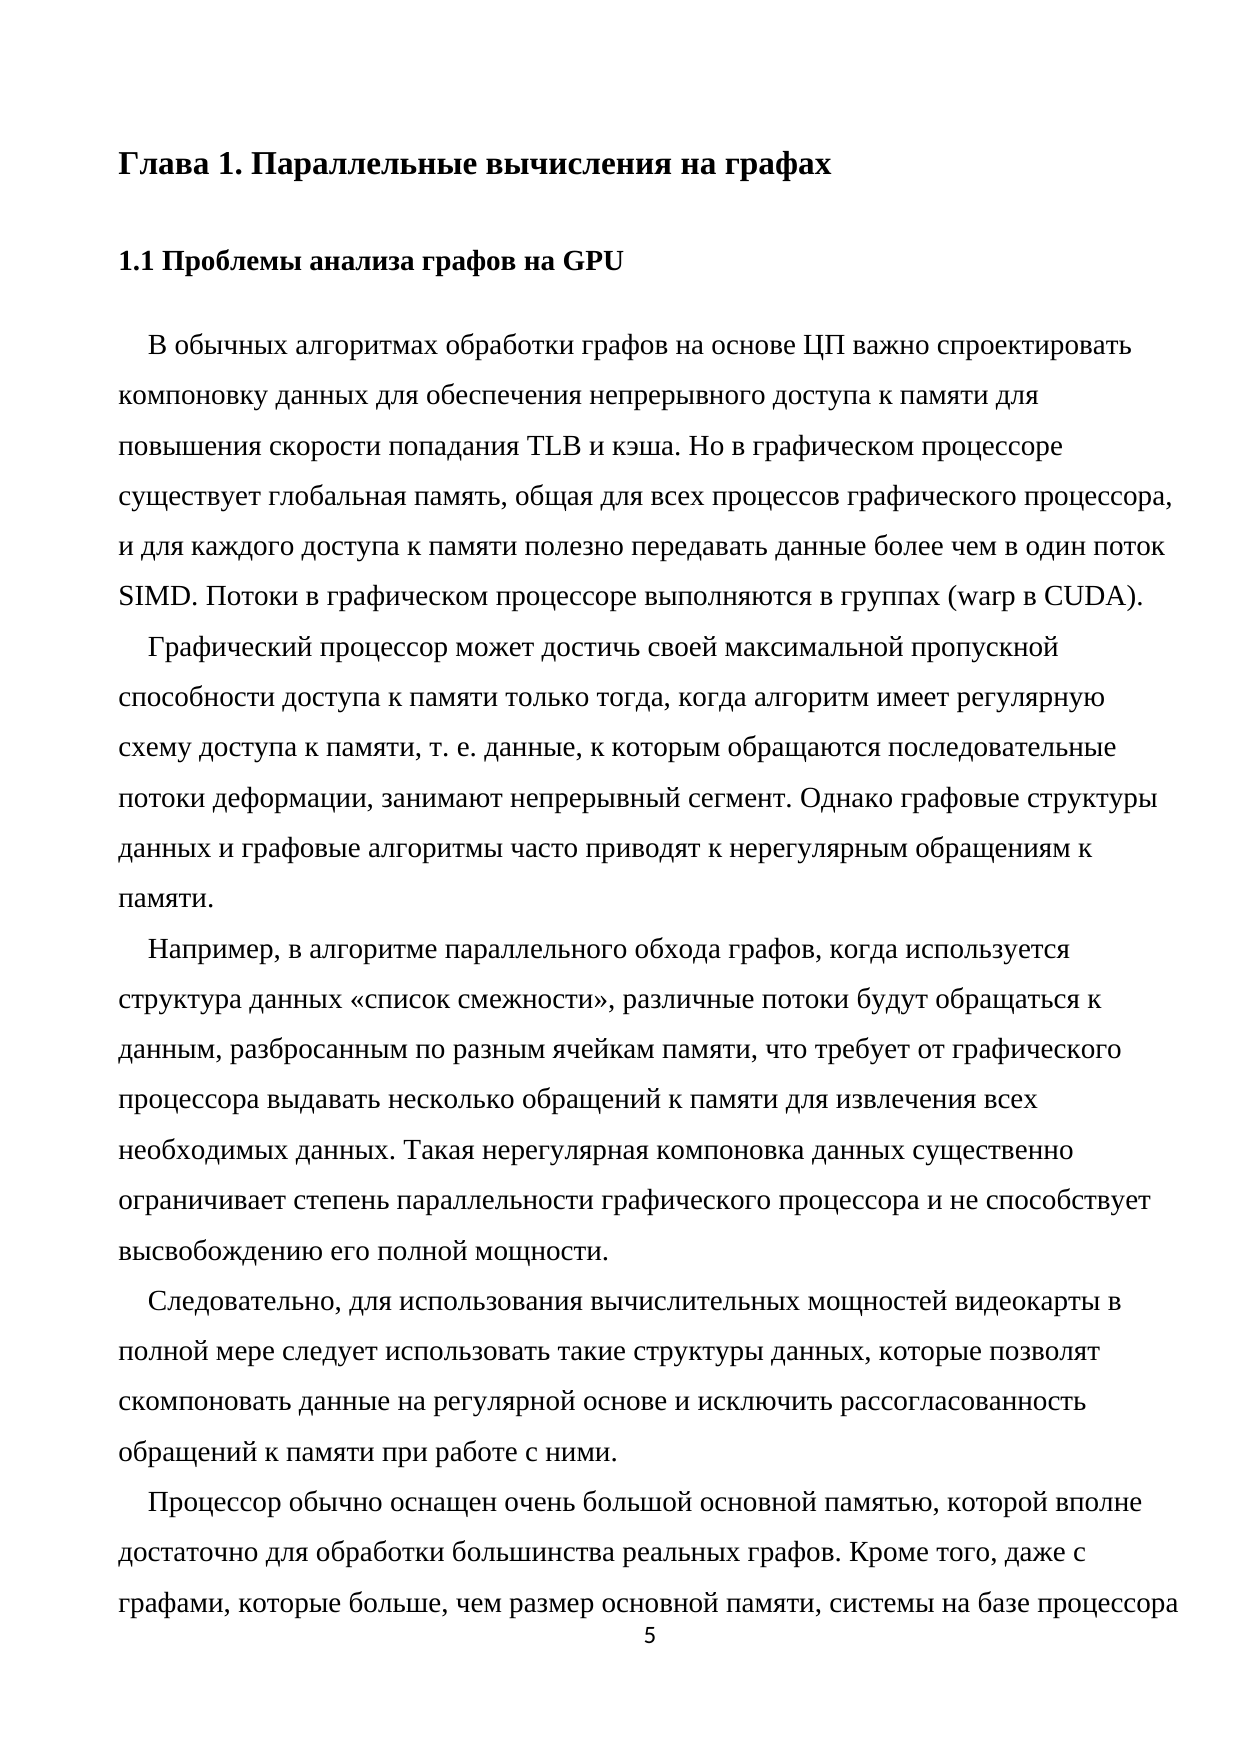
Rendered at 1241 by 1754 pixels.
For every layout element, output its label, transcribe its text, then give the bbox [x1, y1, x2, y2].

list Графический процессор может достичь своей максимальной пропускной способности доступа к памяти только тогда, когда алгоритм имеет регулярную схему доступа к памяти, т. е. данные, к которым обращаются последовательные потоки деформации, занимают непрерывный сегмент. Однако графовые структуры данных и графовые алгоритмы часто приводят к нерегулярным обращениям к памяти. [118, 629, 1181, 914]
subtitle Глава 1. Параллельные вычисления на графах [118, 143, 1181, 181]
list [118, 1484, 1181, 1618]
list Например, в алгоритме параллельного обхода графов, когда используется структура данных «список смежности», различные потоки будут обращаться к данным, разбросанным по разным ячейкам памяти, что требует от графического процессора выдавать несколько обращений к памяти для извлечения всех необходимых данных. Такая нерегулярная компоновка данных существенно ограничивает степень параллельности графического процессора и не способствует высвобождению его полной мощности. [118, 931, 1181, 1266]
subtitle 1.1 Проблемы анализа графов на GPU [118, 243, 1181, 277]
list Следовательно, для использования вычислительных мощностей видеокарты в полной мере следует использовать такие структуры данных, которые позволят скомпоновать данные на регулярной основе и исключить рассогласованность обращений к памяти при работе с ними. [118, 1283, 1181, 1467]
list В обычных алгоритмах обработки графов на основе ЦП важно спроектировать компоновку данных для обеспечения непрерывного доступа к памяти для повышения скорости попадания TLB и кэша. Но в графическом процессоре существует глобальная память, общая для всех процессов графического процессора, и для каждого доступа к памяти полезно передавать данные более чем в один поток SIMD. Потоки в графическом процессоре выполняются в группах (warp в CUDA). [118, 327, 1181, 612]
